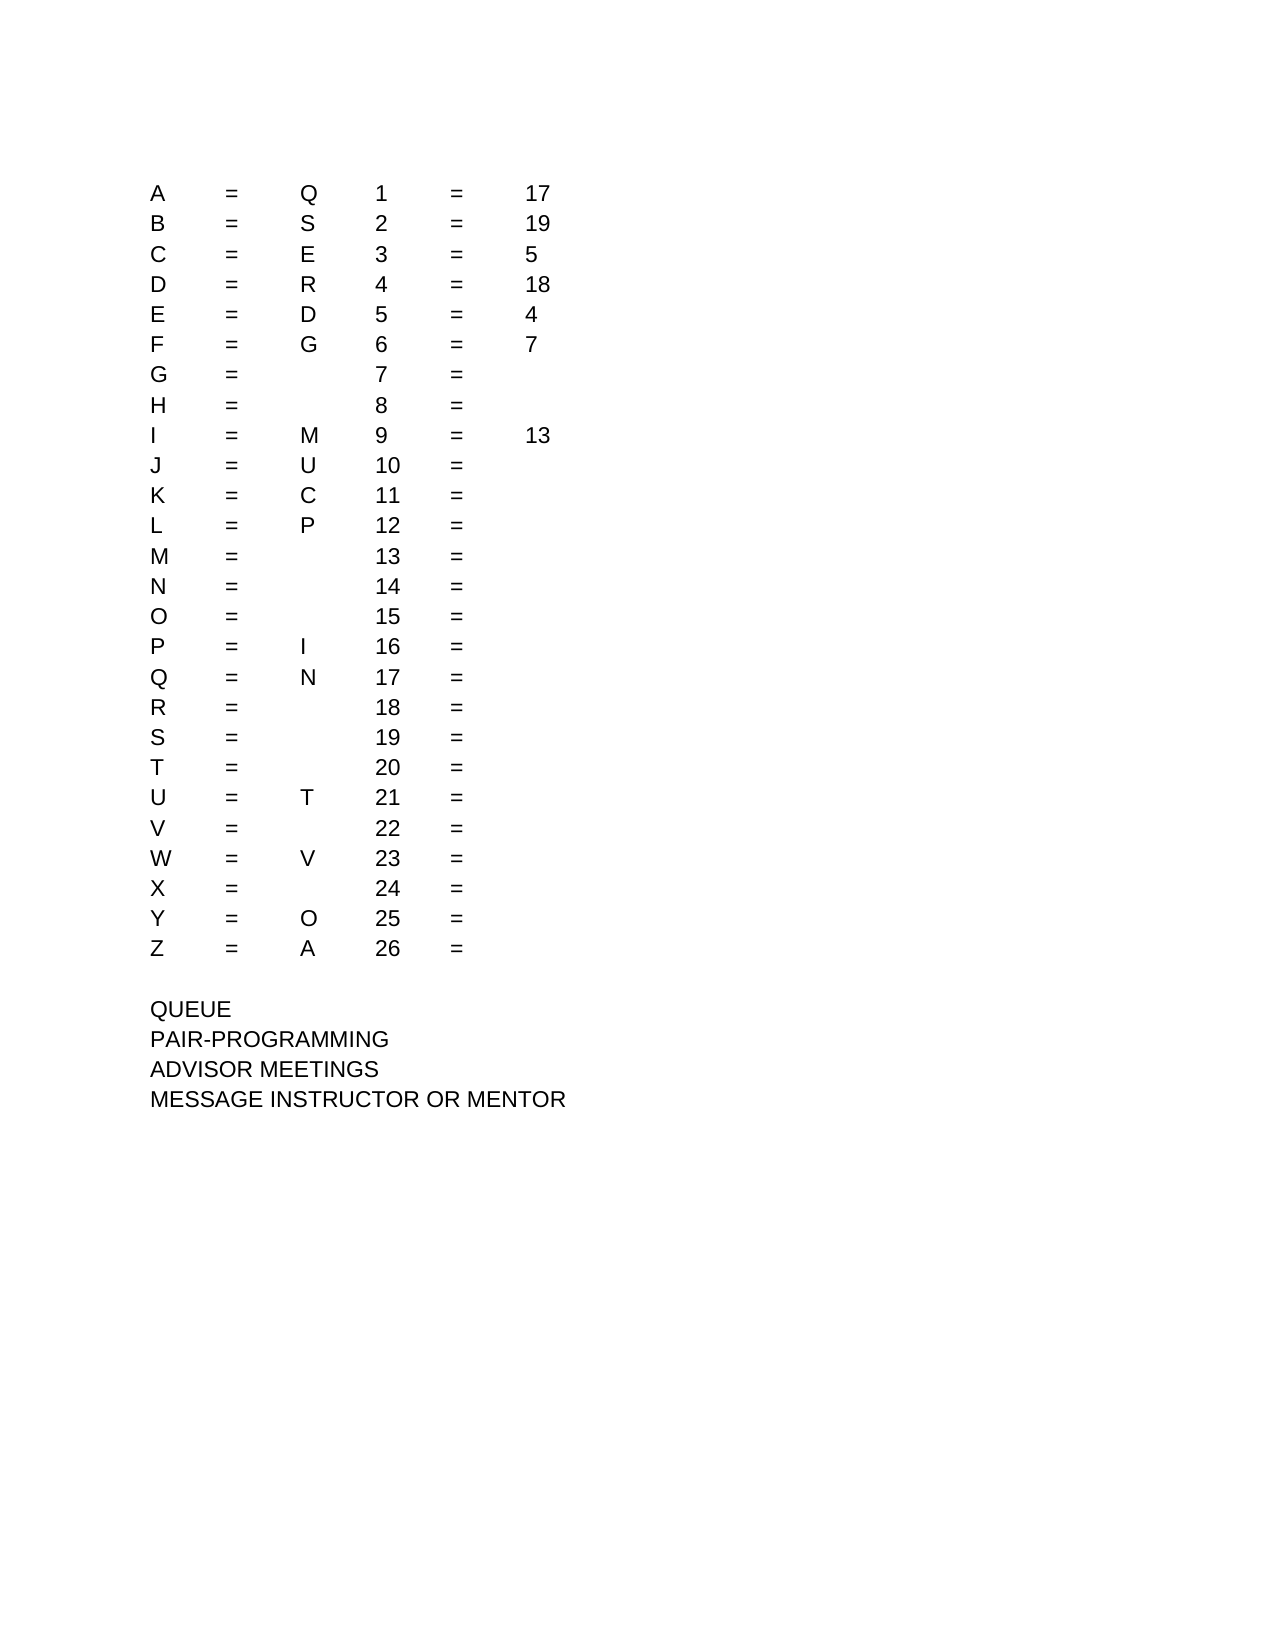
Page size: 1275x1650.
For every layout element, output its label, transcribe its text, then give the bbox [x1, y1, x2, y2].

text T = 20 = [150, 754, 1125, 781]
text Q = N 17 = [150, 663, 1125, 690]
text J = U 10 = [150, 452, 1125, 478]
text V = 22 = [150, 814, 1125, 841]
text O = 15 = [150, 603, 1125, 629]
text Y = O 25 = [150, 905, 1125, 932]
text M = 13 = [150, 543, 1125, 569]
text S = 19 = [150, 724, 1125, 750]
text P = I 16 = [150, 633, 1125, 660]
text E = D 5 = 4 [150, 301, 1125, 327]
text R = 18 = [150, 694, 1125, 720]
text F = G 6 = 7 [150, 331, 1125, 358]
text PAIR-PROGRAMMING [150, 1026, 1125, 1052]
text G = 7 = [150, 361, 1125, 388]
text QUEUE [150, 996, 1125, 1022]
text W = V 23 = [150, 845, 1125, 871]
text K = C 11 = [150, 482, 1125, 509]
text C = E 3 = 5 [150, 241, 1125, 267]
text I = M 9 = 13 [150, 422, 1125, 448]
text H = 8 = [150, 392, 1125, 418]
text D = R 4 = 18 [150, 271, 1125, 297]
text MESSAGE INSTRUCTOR OR MENTOR [150, 1086, 1125, 1113]
text ADVISOR MEETINGS [150, 1056, 1125, 1083]
text X = 24 = [150, 875, 1125, 901]
text Z = A 26 = [150, 935, 1125, 962]
text N = 14 = [150, 573, 1125, 599]
text U = T 21 = [150, 784, 1125, 811]
text A = Q 1 = 17 [150, 180, 1125, 207]
text L = P 12 = [150, 512, 1125, 539]
text B = S 2 = 19 [150, 210, 1125, 237]
